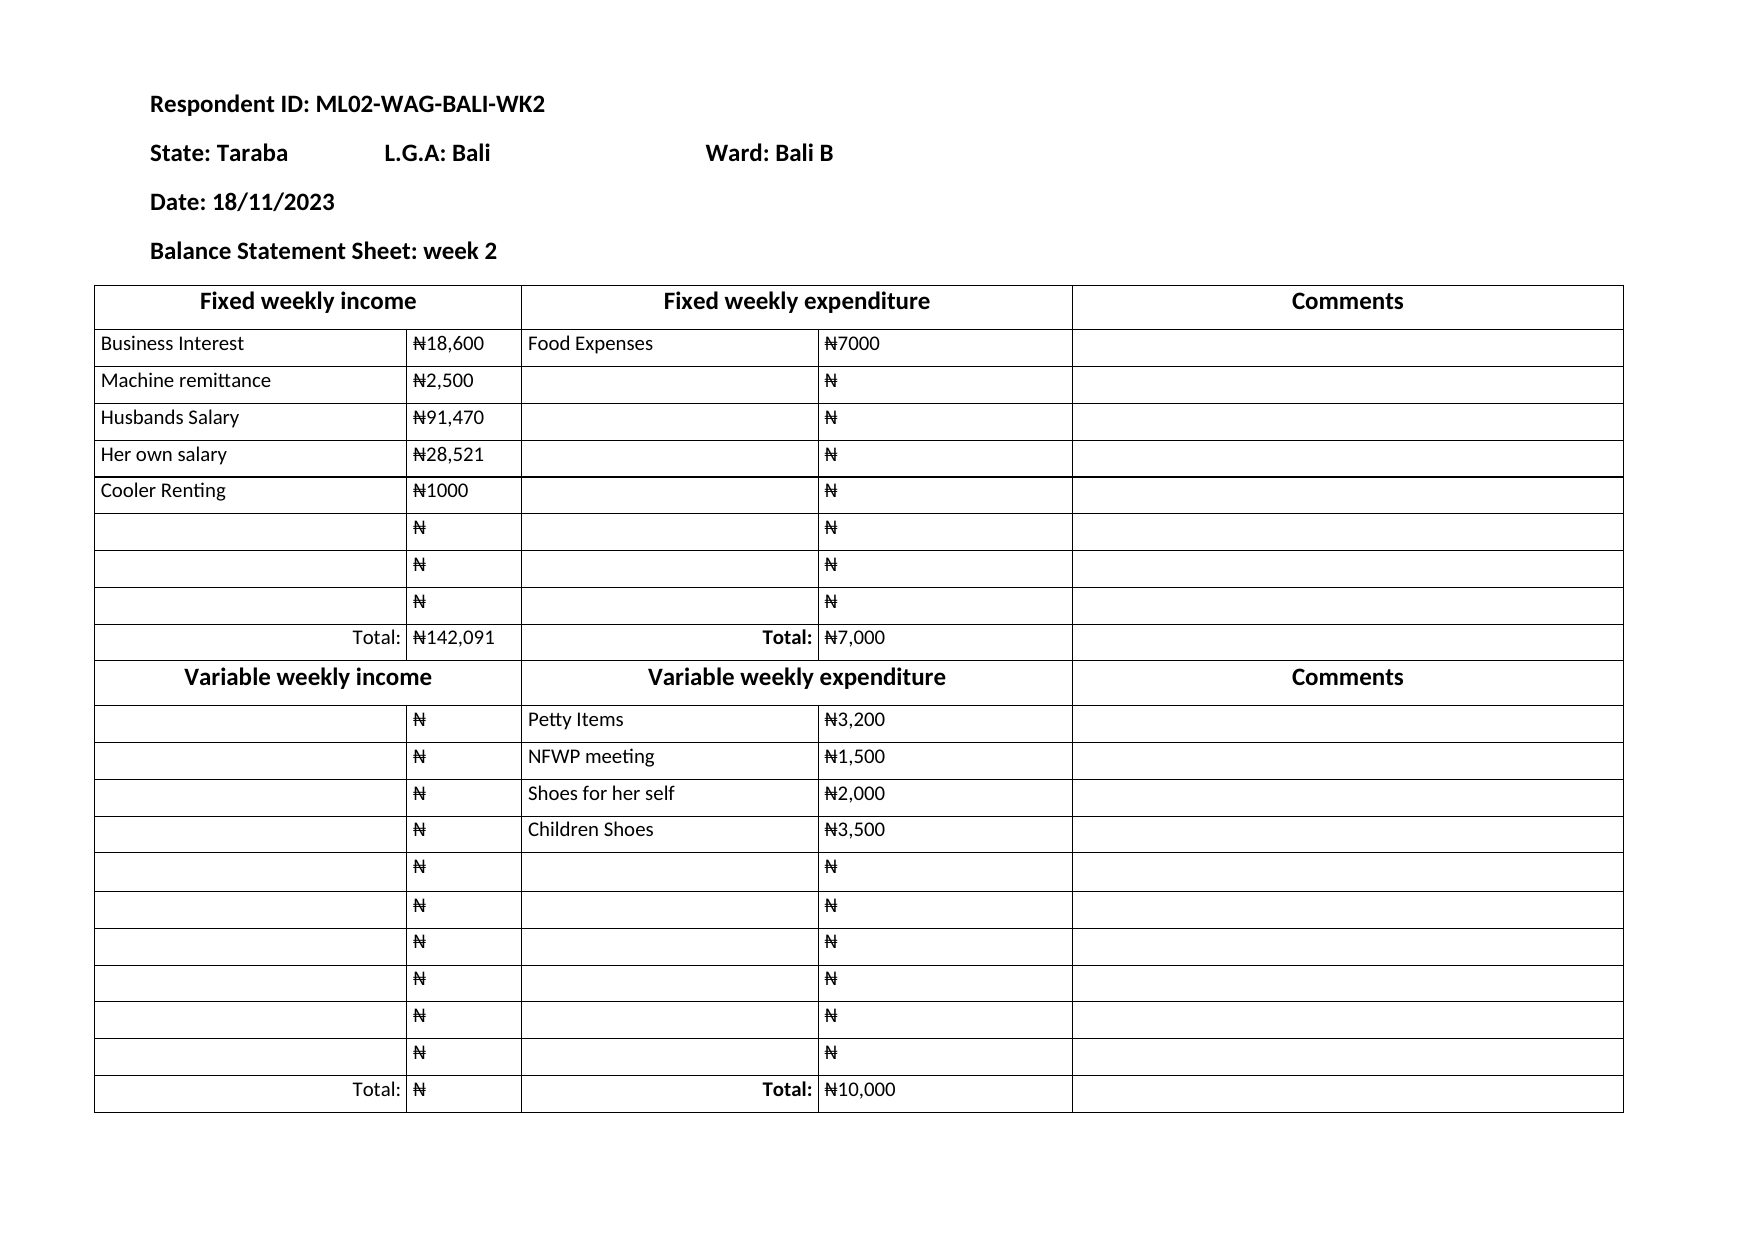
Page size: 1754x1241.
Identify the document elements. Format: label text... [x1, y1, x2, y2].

table_cell ₦ [407, 966, 521, 1001]
table_cell ₦ [407, 1002, 521, 1038]
table_cell [522, 404, 818, 440]
table_cell [1073, 929, 1623, 964]
table_cell [1073, 514, 1623, 550]
table_cell [1073, 1076, 1623, 1112]
table_cell [1073, 966, 1623, 1001]
table_cell [522, 892, 818, 928]
table_cell ₦ [819, 441, 1072, 476]
table_cell [522, 514, 818, 550]
table_cell ₦ [819, 853, 1072, 891]
table_cell [522, 478, 818, 513]
table_cell Husbands Salary [95, 404, 406, 440]
table_cell ₦10,000 [819, 1076, 1072, 1112]
table_cell [95, 892, 406, 928]
table_cell [95, 929, 406, 964]
table_cell Variable weekly expenditure [522, 661, 1072, 705]
table_cell Business Interest [95, 330, 406, 366]
table_cell [95, 514, 406, 550]
table_cell [95, 1039, 406, 1075]
table_cell ₦ [407, 1076, 521, 1112]
table_cell [1073, 625, 1623, 660]
table_cell [1073, 892, 1623, 928]
table_cell Food Expenses [522, 330, 818, 366]
table_cell [1073, 478, 1623, 513]
table_cell Petty Items [522, 706, 818, 742]
table_header Fixed weekly expenditure [522, 286, 1072, 329]
table_cell ₦ [407, 1039, 521, 1075]
table_cell ₦ [407, 514, 521, 550]
table_cell ₦2,000 [819, 780, 1072, 816]
table_cell [1073, 1002, 1623, 1038]
table_cell [522, 441, 818, 476]
table_cell ₦ [407, 551, 521, 587]
table_cell ₦ [407, 817, 521, 852]
table_cell Comments [1073, 661, 1623, 705]
table_header Comments [1073, 286, 1623, 329]
table_cell [95, 588, 406, 623]
table_cell ₦ [819, 966, 1072, 1001]
table_cell ₦3,200 [819, 706, 1072, 742]
table_cell [1073, 1039, 1623, 1075]
table_cell [95, 780, 406, 816]
table_cell Total: [95, 1076, 406, 1112]
table_cell Children Shoes [522, 817, 818, 852]
table_cell ₦ [819, 367, 1072, 403]
table_cell ₦ [819, 478, 1072, 513]
table_cell ₦ [819, 1002, 1072, 1038]
table_cell [522, 588, 818, 623]
table_cell ₦ [407, 929, 521, 964]
table_header Fixed weekly income [95, 286, 521, 329]
table_cell [522, 929, 818, 964]
table_cell ₦3,500 [819, 817, 1072, 852]
table_cell ₦ [407, 588, 521, 623]
text Date: 18/11/2023 [150, 187, 1604, 217]
table_cell [522, 966, 818, 1001]
table_cell [522, 1039, 818, 1075]
table_cell [1073, 441, 1623, 476]
table_cell [1073, 330, 1623, 366]
text Balance Statement Sheet: week 2 [150, 236, 1604, 266]
table_cell ₦91,470 [407, 404, 521, 440]
table_cell ₦ [819, 929, 1072, 964]
table_cell [95, 853, 406, 891]
table_cell Total: [522, 1076, 818, 1112]
table_cell [95, 551, 406, 587]
table_cell ₦18,600 [407, 330, 521, 366]
table_cell [1073, 853, 1623, 891]
table_cell [522, 1002, 818, 1038]
table_cell Her own salary [95, 441, 406, 476]
table_cell [1073, 588, 1623, 623]
table_cell ₦1000 [407, 478, 521, 513]
table_cell ₦ [407, 892, 521, 928]
table_cell [1073, 706, 1623, 742]
table_cell NFWP meeting [522, 743, 818, 779]
table_cell [522, 367, 818, 403]
table_cell ₦7,000 [819, 625, 1072, 660]
table_cell ₦ [819, 892, 1072, 928]
table_cell Variable weekly income [95, 661, 521, 705]
table_cell ₦ [407, 853, 521, 891]
table_cell Cooler Renting [95, 478, 406, 513]
table_cell [1073, 743, 1623, 779]
table_cell [1073, 817, 1623, 852]
table_cell ₦2,500 [407, 367, 521, 403]
table_cell ₦7000 [819, 330, 1072, 366]
table_cell [522, 853, 818, 891]
table_cell [95, 706, 406, 742]
table_cell [1073, 780, 1623, 816]
text State: Taraba L.G.A: Bali Ward: Bali B [150, 138, 1604, 168]
table_cell [1073, 551, 1623, 587]
table_cell ₦ [407, 706, 521, 742]
table_cell [95, 1002, 406, 1038]
table_cell [1073, 367, 1623, 403]
table_cell [522, 551, 818, 587]
table_cell Total: [522, 625, 818, 660]
table_cell Machine remittance [95, 367, 406, 403]
table_cell [95, 817, 406, 852]
table_cell [95, 966, 406, 1001]
table_cell ₦ [407, 780, 521, 816]
table_cell ₦ [819, 1039, 1072, 1075]
table_cell ₦ [819, 551, 1072, 587]
table_cell Shoes for her self [522, 780, 818, 816]
table_cell ₦ [407, 743, 521, 779]
table_cell [95, 743, 406, 779]
table_cell ₦1,500 [819, 743, 1072, 779]
text Respondent ID: ML02-WAG-BALI-WK2 [150, 89, 1604, 119]
table_cell ₦ [819, 404, 1072, 440]
table_cell ₦ [819, 588, 1072, 623]
table_cell ₦28,521 [407, 441, 521, 476]
table_cell ₦142,091 [407, 625, 521, 660]
table_cell Total: [95, 625, 406, 660]
table_cell [1073, 404, 1623, 440]
table_cell ₦ [819, 514, 1072, 550]
